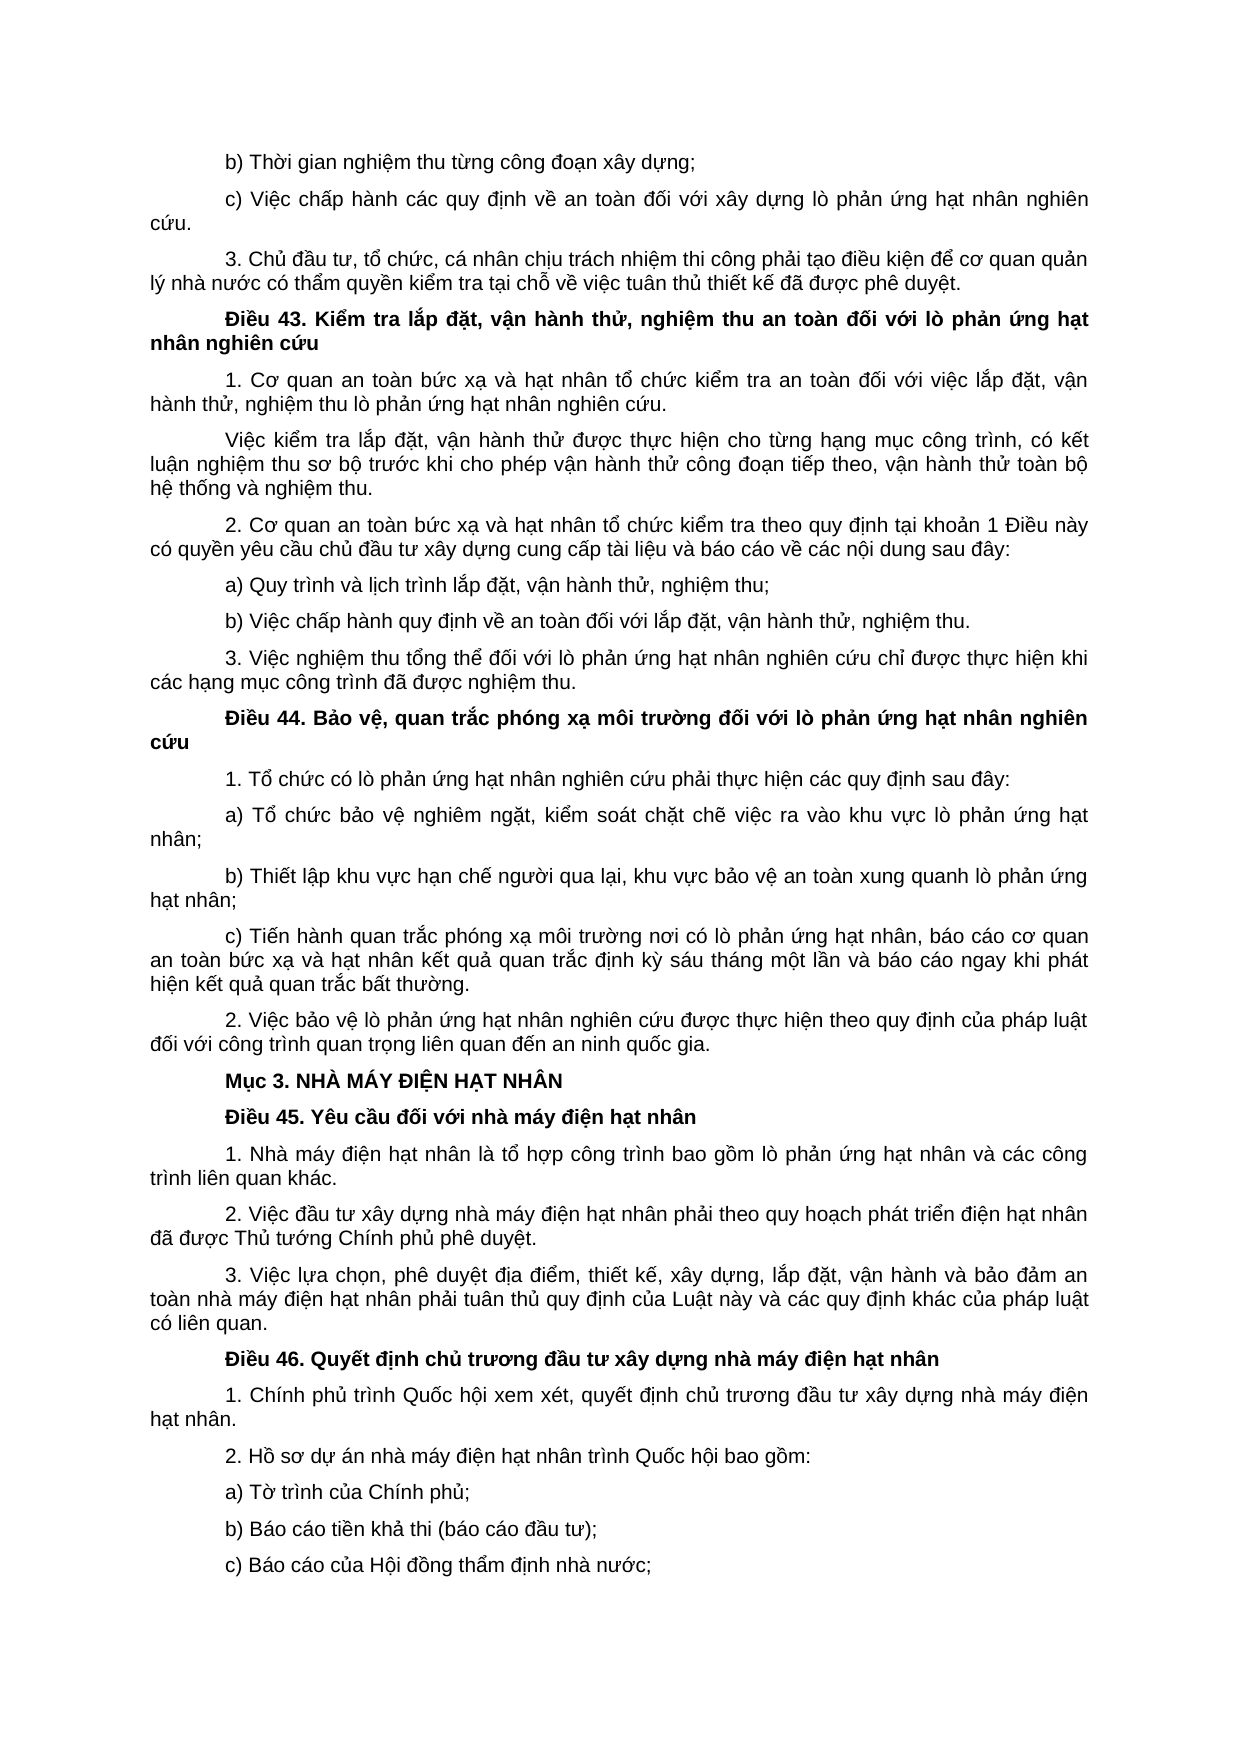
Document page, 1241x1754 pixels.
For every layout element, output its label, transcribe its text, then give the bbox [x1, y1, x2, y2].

text Điều 44. Bảo vệ, quan trắc phóng xạ môi trường đối với lò phản ứng hạt nhân nghiên cứu [150, 706, 1090, 754]
text 1. Nhà máy điện hạt nhân là tổ hợp công trình bao gồm lò phản ứng hạt nhân và các công trình liên quan khác. [150, 1142, 1090, 1189]
text Điều 46. Quyết định chủ trương đầu tư xây dựng nhà máy điện hạt nhân [150, 1347, 1090, 1371]
text b) Việc chấp hành quy định về an toàn đối với lắp đặt, vận hành thử, nghiệm thu. [150, 609, 1090, 633]
text 2. Cơ quan an toàn bức xạ và hạt nhân tổ chức kiểm tra theo quy định tại khoản 1 Điều này có quyền yêu cầu chủ đầu tư xây dựng cung cấp tài liệu và báo cáo về các nội dung sau đây: [150, 512, 1090, 560]
text 1. Chính phủ trình Quốc hội xem xét, quyết định chủ trương đầu tư xây dựng nhà máy điện hạt nhân. [150, 1383, 1090, 1431]
text 3. Việc nghiệm thu tổng thể đối với lò phản ứng hạt nhân nghiên cứu chỉ được thực hiện khi các hạng mục công trình đã được nghiệm thu. [150, 646, 1090, 694]
text 3. Chủ đầu tư, tổ chức, cá nhân chịu trách nhiệm thi công phải tạo điều kiện để cơ quan quản lý nhà nước có thẩm quyền kiểm tra tại chỗ về việc tuân thủ thiết kế đã được phê duyệt. [150, 247, 1090, 295]
text 2. Việc bảo vệ lò phản ứng hạt nhân nghiên cứu được thực hiện theo quy định của pháp luật đối với công trình quan trọng liên quan đến an ninh quốc gia. [150, 1008, 1090, 1056]
text a) Tờ trình của Chính phủ; [150, 1480, 1090, 1504]
text a) Tổ chức bảo vệ nghiêm ngặt, kiểm soát chặt chẽ việc ra vào khu vực lò phản ứng hạt nhân; [150, 803, 1090, 851]
text 1. Tổ chức có lò phản ứng hạt nhân nghiên cứu phải thực hiện các quy định sau đây: [150, 767, 1090, 791]
text a) Quy trình và lịch trình lắp đặt, vận hành thử, nghiệm thu; [150, 573, 1090, 597]
text c) Tiến hành quan trắc phóng xạ môi trường nơi có lò phản ứng hạt nhân, báo cáo cơ quan an toàn bức xạ và hạt nhân kết quả quan trắc định kỳ sáu tháng một lần và báo cáo ngay khi phát hiện kết quả quan trắc bất thường. [150, 924, 1090, 996]
text 2. Việc đầu tư xây dựng nhà máy điện hạt nhân phải theo quy hoạch phát triển điện hạt nhân đã được Thủ tướng Chính phủ phê duyệt. [150, 1202, 1090, 1250]
text Mục 3. NHÀ MÁY ĐIỆN HẠT NHÂN [150, 1069, 1090, 1093]
text 3. Việc lựa chọn, phê duyệt địa điểm, thiết kế, xây dựng, lắp đặt, vận hành và bảo đảm an toàn nhà máy điện hạt nhân phải tuân thủ quy định của Luật này và các quy định khác của pháp luật có liên quan. [150, 1262, 1090, 1334]
text 2. Hồ sơ dự án nhà máy điện hạt nhân trình Quốc hội bao gồm: [150, 1444, 1090, 1468]
text 1. Cơ quan an toàn bức xạ và hạt nhân tổ chức kiểm tra an toàn đối với việc lắp đặt, vận hành thử, nghiệm thu lò phản ứng hạt nhân nghiên cứu. [150, 368, 1090, 416]
text b) Thiết lập khu vực hạn chế người qua lại, khu vực bảo vệ an toàn xung quanh lò phản ứng hạt nhân; [150, 863, 1090, 911]
text Việc kiểm tra lắp đặt, vận hành thử được thực hiện cho từng hạng mục công trình, có kết luận nghiệm thu sơ bộ trước khi cho phép vận hành thử công đoạn tiếp theo, vận hành thử toàn bộ hệ thống và nghiệm thu. [150, 428, 1090, 500]
text Điều 43. Kiểm tra lắp đặt, vận hành thử, nghiệm thu an toàn đối với lò phản ứng hạt nhân nghiên cứu [150, 307, 1090, 355]
text b) Thời gian nghiệm thu từng công đoạn xây dựng; [150, 150, 1090, 174]
text c) Báo cáo của Hội đồng thẩm định nhà nước; [150, 1553, 1090, 1577]
text b) Báo cáo tiền khả thi (báo cáo đầu tư); [150, 1517, 1090, 1541]
text Điều 45. Yêu cầu đối với nhà máy điện hạt nhân [150, 1105, 1090, 1129]
text c) Việc chấp hành các quy định về an toàn đối với xây dựng lò phản ứng hạt nhân nghiên cứu. [150, 186, 1090, 234]
